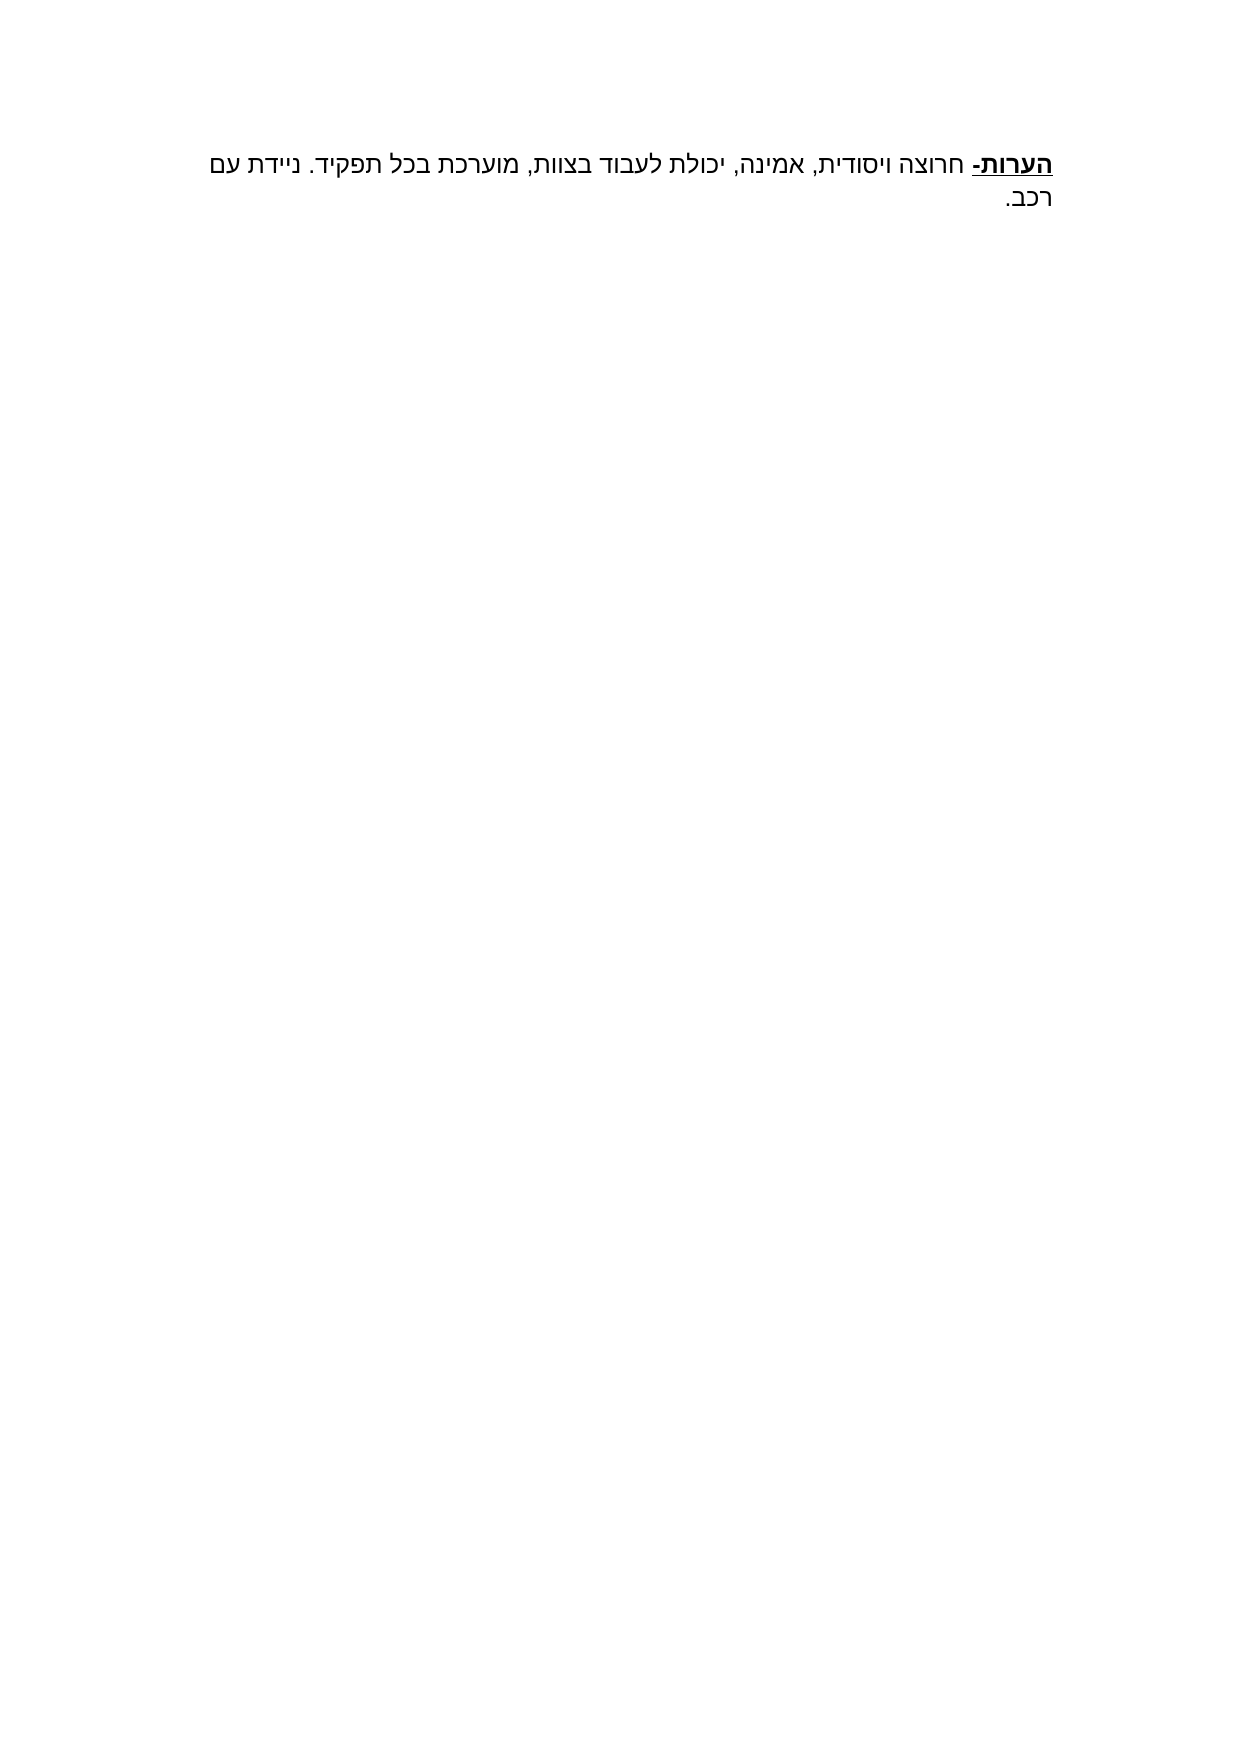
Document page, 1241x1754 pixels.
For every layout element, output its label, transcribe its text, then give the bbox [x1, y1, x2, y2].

text הערות- חרוצה ויסודית, אמינה, יכולת לעבוד בצוות, מוערכת בכל תפקיד. ניידת עם רכב. [187, 150, 1053, 212]
